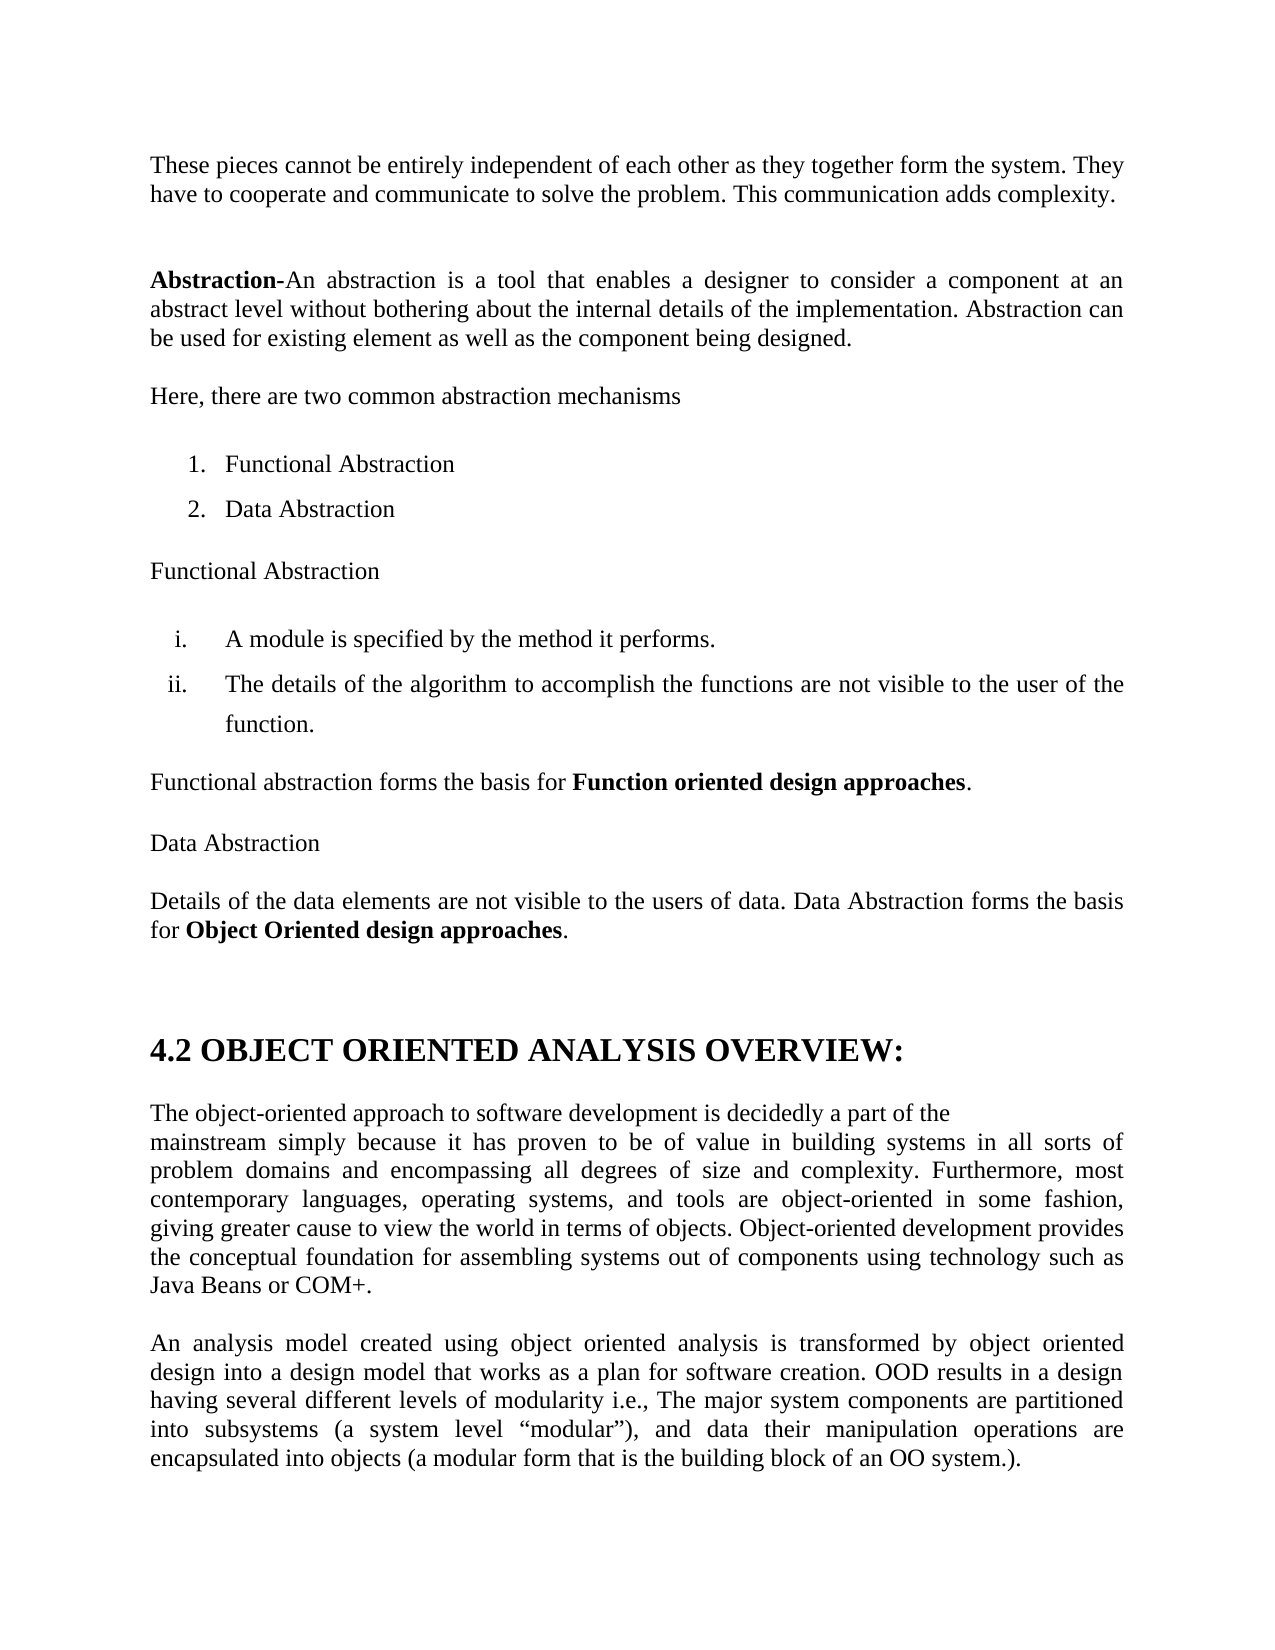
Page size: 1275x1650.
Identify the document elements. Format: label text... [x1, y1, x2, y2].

list Data Abstraction [187, 484, 1125, 523]
text An analysis model created using object oriented analysis is transformed by object oriented design into a design model that works as a plan for software creation. OOD results in a design having several different levels of modularity i.e., The major system components are partitioned into subsystems (a system level “modular”), and data their manipulation operations are encapsulated into objects (a modular form that is the building block of an OO system.). [150, 1328, 1125, 1472]
subtitle Data Abstraction [150, 824, 1125, 857]
text Details of the data elements are not visible to the users of data. Data Abstraction forms the basis for Object Oriented design approaches. [150, 886, 1125, 944]
list The details of the algorithm to accomplish the functions are not visible to the user of the function. [187, 659, 1125, 737]
text Here, there are two common abstraction mechanisms [150, 381, 1125, 409]
text The object-oriented approach to software development is decidedly a part of the [150, 1098, 1125, 1127]
list A module is specified by the method it performs. [187, 614, 1125, 653]
text Abstraction-An abstraction is a tool that enables a designer to consider a component at an abstract level without bothering about the internal details of the implementation. Abstraction can be used for existing element as well as the component being designed. [150, 265, 1125, 352]
subtitle Functional Abstraction [150, 552, 1125, 585]
text mainstream simply because it has proven to be of value in building systems in all sorts of problem domains and encompassing all degrees of size and complexity. Furthermore, most contemporary languages, operating systems, and tools are object-oriented in some fashion, giving greater cause to view the world in terms of objects. Object-oriented development provides the conceptual foundation for assembling systems out of components using technology such as Java Beans or COM+. [150, 1127, 1125, 1299]
subtitle 4.2 OBJECT ORIENTED ANALYSIS OVERVIEW: [150, 1031, 1125, 1069]
text Functional abstraction forms the basis for Function oriented design approaches. [150, 767, 1125, 795]
list Functional Abstraction [187, 439, 1125, 478]
